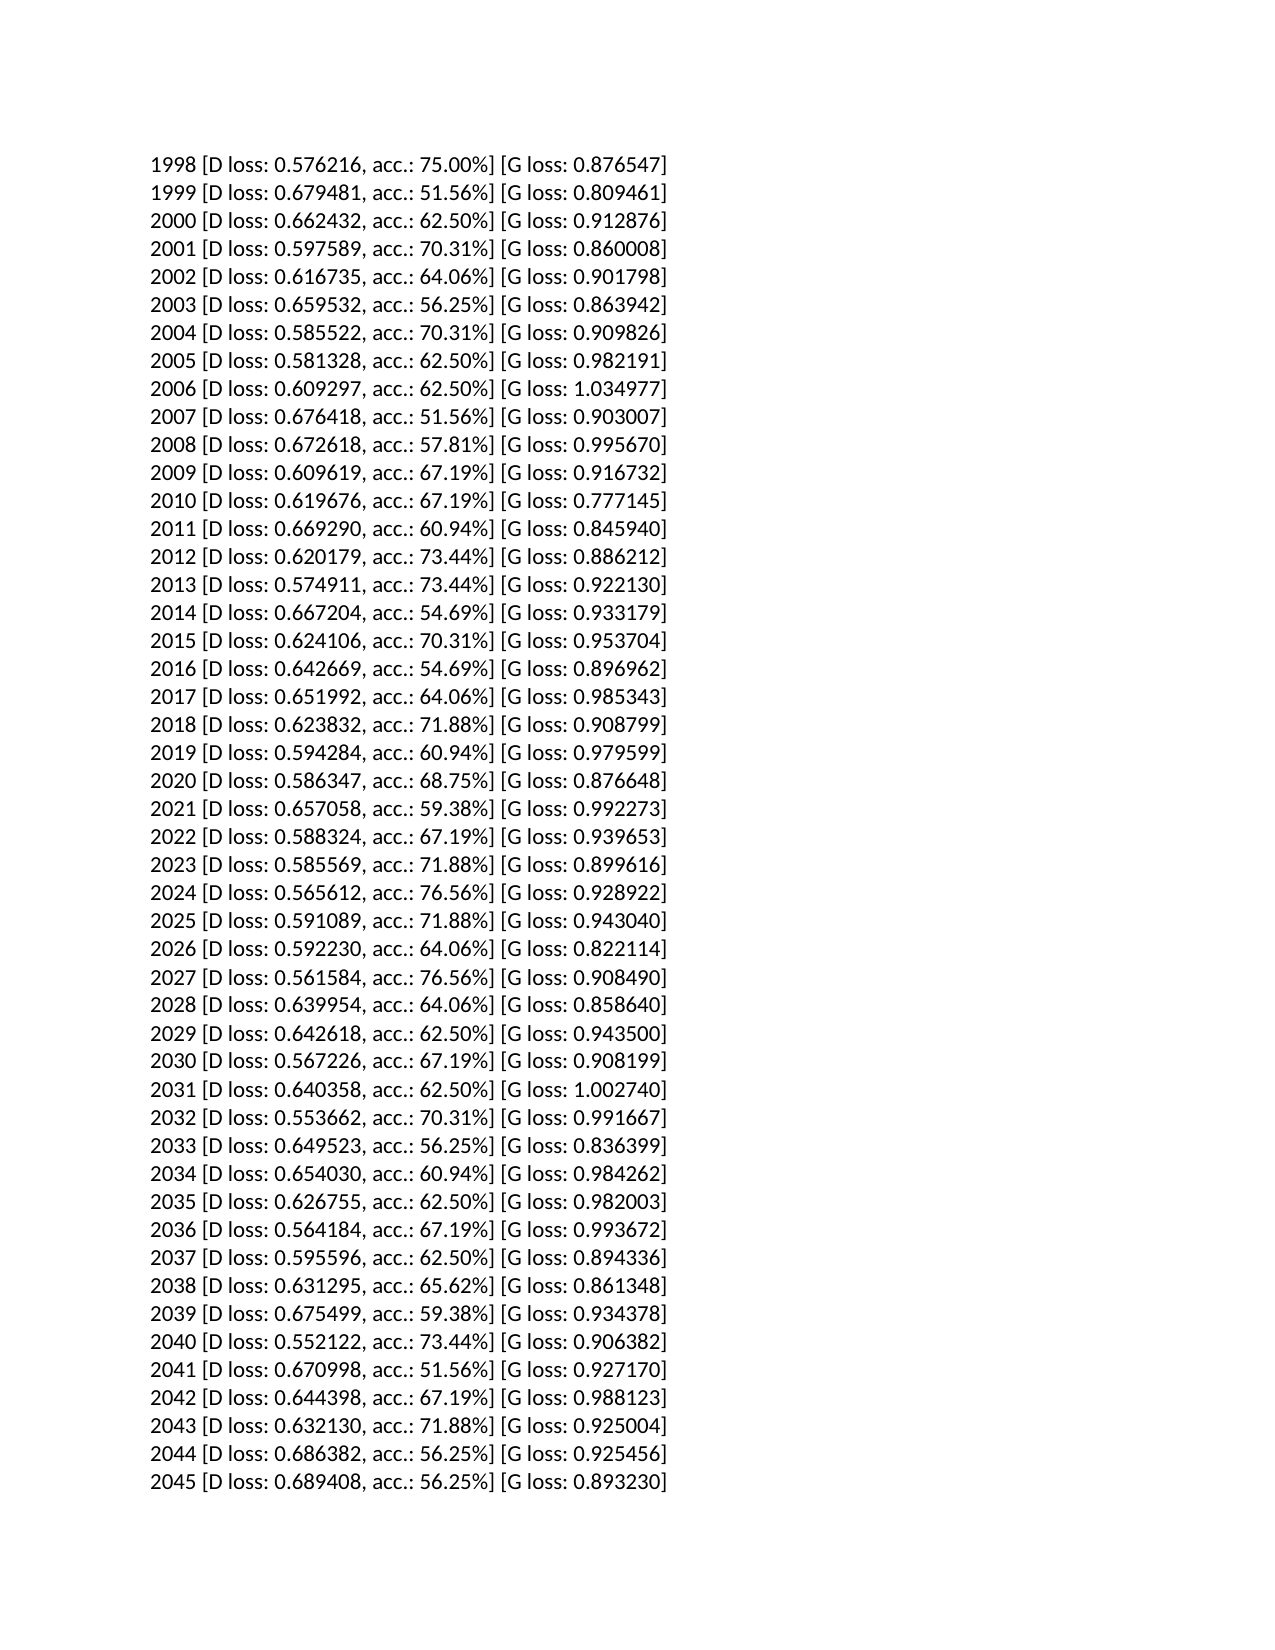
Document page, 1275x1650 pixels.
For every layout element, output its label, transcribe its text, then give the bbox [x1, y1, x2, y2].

text 2016 [D loss: 0.642669, acc.: 54.69%] [G loss: 0.896962] [150, 654, 1125, 682]
text 2011 [D loss: 0.669290, acc.: 60.94%] [G loss: 0.845940] [150, 514, 1125, 542]
text 2018 [D loss: 0.623832, acc.: 71.88%] [G loss: 0.908799] [150, 710, 1125, 738]
text 2029 [D loss: 0.642618, acc.: 62.50%] [G loss: 0.943500] [150, 1019, 1125, 1047]
text 2036 [D loss: 0.564184, acc.: 67.19%] [G loss: 0.993672] [150, 1215, 1125, 1243]
text 2012 [D loss: 0.620179, acc.: 73.44%] [G loss: 0.886212] [150, 542, 1125, 570]
text 2009 [D loss: 0.609619, acc.: 67.19%] [G loss: 0.916732] [150, 458, 1125, 486]
text 2020 [D loss: 0.586347, acc.: 68.75%] [G loss: 0.876648] [150, 766, 1125, 794]
text 2023 [D loss: 0.585569, acc.: 71.88%] [G loss: 0.899616] [150, 851, 1125, 878]
text 2003 [D loss: 0.659532, acc.: 56.25%] [G loss: 0.863942] [150, 290, 1125, 318]
text 2013 [D loss: 0.574911, acc.: 73.44%] [G loss: 0.922130] [150, 570, 1125, 598]
text 2024 [D loss: 0.565612, acc.: 76.56%] [G loss: 0.928922] [150, 878, 1125, 907]
text 2017 [D loss: 0.651992, acc.: 64.06%] [G loss: 0.985343] [150, 682, 1125, 710]
text 2031 [D loss: 0.640358, acc.: 62.50%] [G loss: 1.002740] [150, 1075, 1125, 1103]
text 2033 [D loss: 0.649523, acc.: 56.25%] [G loss: 0.836399] [150, 1131, 1125, 1159]
text 2034 [D loss: 0.654030, acc.: 60.94%] [G loss: 0.984262] [150, 1159, 1125, 1187]
text 2028 [D loss: 0.639954, acc.: 64.06%] [G loss: 0.858640] [150, 991, 1125, 1019]
text 2006 [D loss: 0.609297, acc.: 62.50%] [G loss: 1.034977] [150, 374, 1125, 402]
text 2038 [D loss: 0.631295, acc.: 65.62%] [G loss: 0.861348] [150, 1271, 1125, 1299]
text 2043 [D loss: 0.632130, acc.: 71.88%] [G loss: 0.925004] [150, 1411, 1125, 1439]
text 2040 [D loss: 0.552122, acc.: 73.44%] [G loss: 0.906382] [150, 1327, 1125, 1355]
text 2045 [D loss: 0.689408, acc.: 56.25%] [G loss: 0.893230] [150, 1467, 1125, 1495]
text 2030 [D loss: 0.567226, acc.: 67.19%] [G loss: 0.908199] [150, 1047, 1125, 1075]
text 2026 [D loss: 0.592230, acc.: 64.06%] [G loss: 0.822114] [150, 934, 1125, 963]
text 2037 [D loss: 0.595596, acc.: 62.50%] [G loss: 0.894336] [150, 1243, 1125, 1271]
text 2000 [D loss: 0.662432, acc.: 62.50%] [G loss: 0.912876] [150, 206, 1125, 234]
text 2032 [D loss: 0.553662, acc.: 70.31%] [G loss: 0.991667] [150, 1103, 1125, 1131]
text 2001 [D loss: 0.597589, acc.: 70.31%] [G loss: 0.860008] [150, 234, 1125, 262]
text 2002 [D loss: 0.616735, acc.: 64.06%] [G loss: 0.901798] [150, 262, 1125, 290]
text 2021 [D loss: 0.657058, acc.: 59.38%] [G loss: 0.992273] [150, 794, 1125, 822]
text 2019 [D loss: 0.594284, acc.: 60.94%] [G loss: 0.979599] [150, 738, 1125, 766]
text 2042 [D loss: 0.644398, acc.: 67.19%] [G loss: 0.988123] [150, 1383, 1125, 1411]
text 2027 [D loss: 0.561584, acc.: 76.56%] [G loss: 0.908490] [150, 963, 1125, 991]
text 2004 [D loss: 0.585522, acc.: 70.31%] [G loss: 0.909826] [150, 318, 1125, 346]
text 2007 [D loss: 0.676418, acc.: 51.56%] [G loss: 0.903007] [150, 402, 1125, 430]
text 2035 [D loss: 0.626755, acc.: 62.50%] [G loss: 0.982003] [150, 1187, 1125, 1215]
text 2015 [D loss: 0.624106, acc.: 70.31%] [G loss: 0.953704] [150, 626, 1125, 654]
text 2005 [D loss: 0.581328, acc.: 62.50%] [G loss: 0.982191] [150, 346, 1125, 374]
text 2022 [D loss: 0.588324, acc.: 67.19%] [G loss: 0.939653] [150, 822, 1125, 851]
text 2025 [D loss: 0.591089, acc.: 71.88%] [G loss: 0.943040] [150, 907, 1125, 934]
text 2008 [D loss: 0.672618, acc.: 57.81%] [G loss: 0.995670] [150, 430, 1125, 458]
text 1999 [D loss: 0.679481, acc.: 51.56%] [G loss: 0.809461] [150, 178, 1125, 206]
text 1998 [D loss: 0.576216, acc.: 75.00%] [G loss: 0.876547] [150, 150, 1125, 178]
text 2041 [D loss: 0.670998, acc.: 51.56%] [G loss: 0.927170] [150, 1355, 1125, 1383]
text 2010 [D loss: 0.619676, acc.: 67.19%] [G loss: 0.777145] [150, 486, 1125, 514]
text 2014 [D loss: 0.667204, acc.: 54.69%] [G loss: 0.933179] [150, 598, 1125, 626]
text 2044 [D loss: 0.686382, acc.: 56.25%] [G loss: 0.925456] [150, 1439, 1125, 1467]
text 2039 [D loss: 0.675499, acc.: 59.38%] [G loss: 0.934378] [150, 1299, 1125, 1327]
